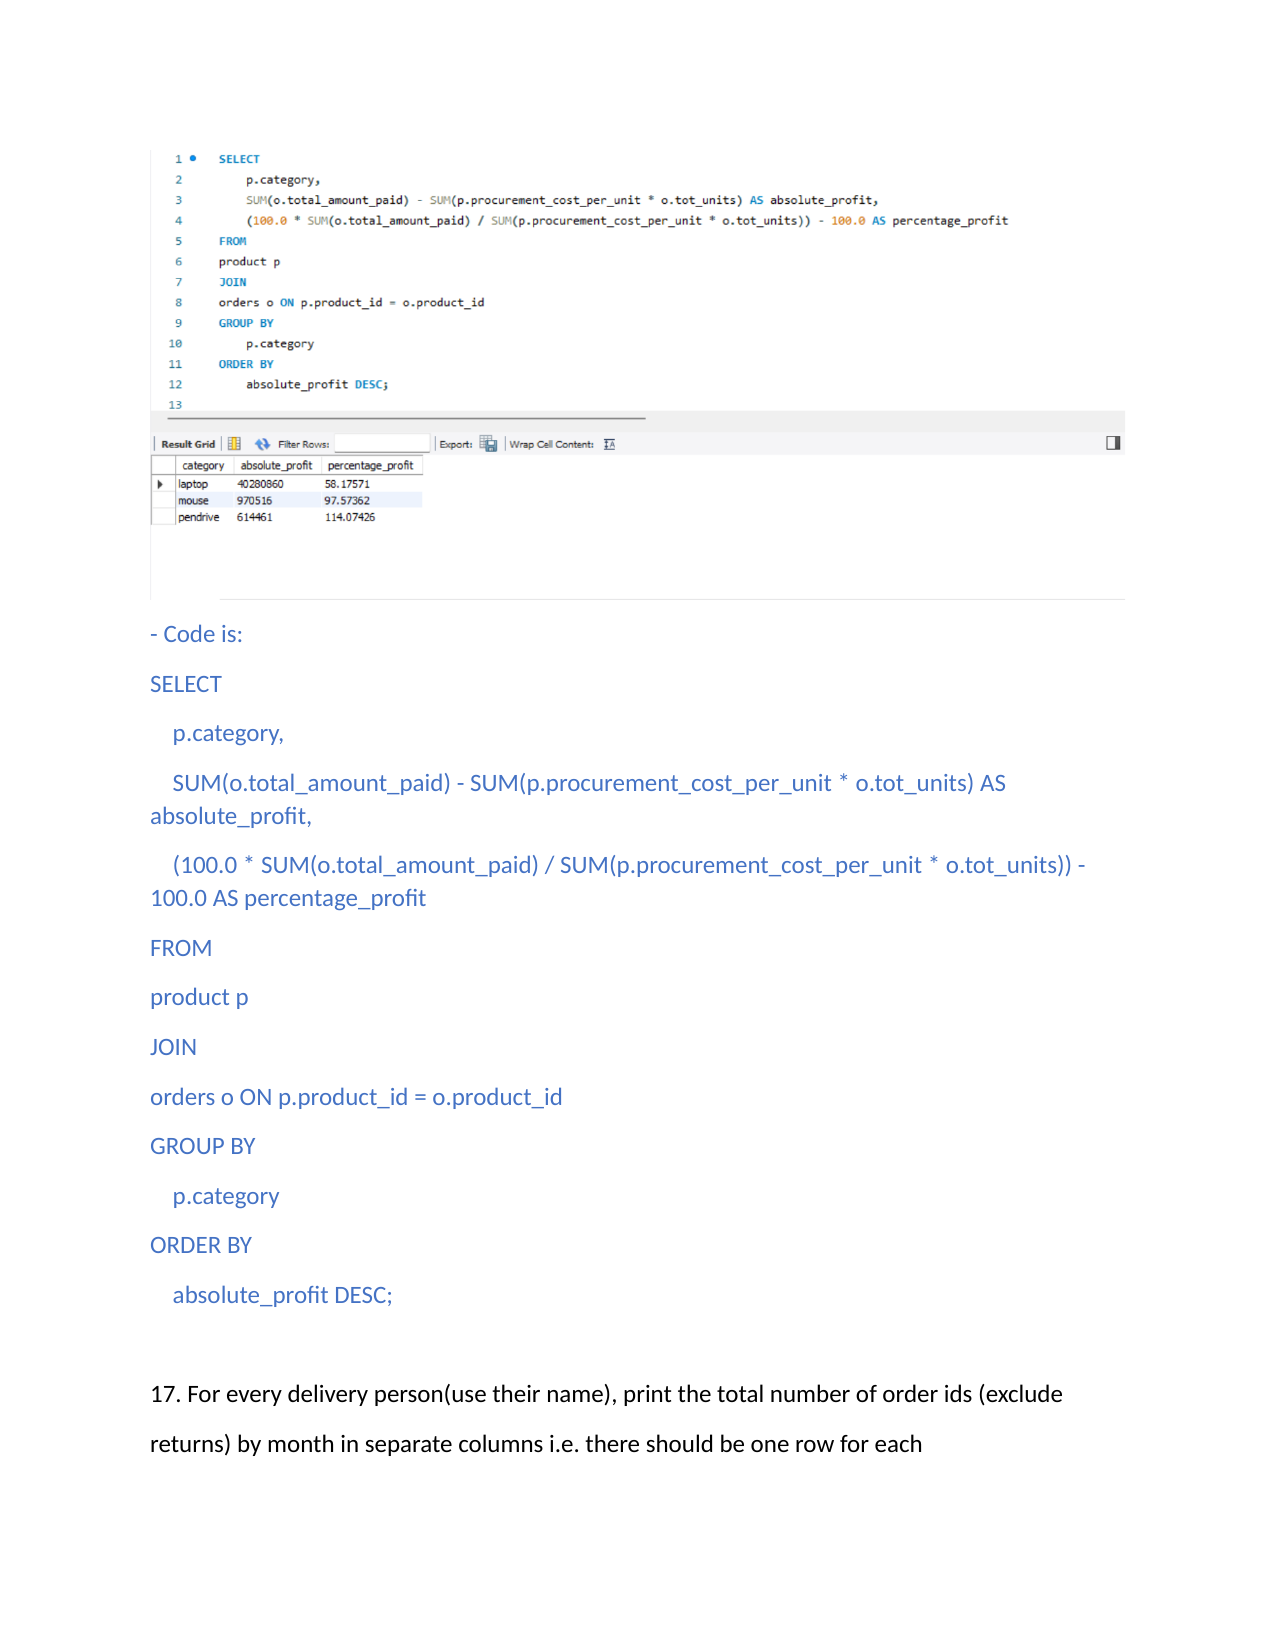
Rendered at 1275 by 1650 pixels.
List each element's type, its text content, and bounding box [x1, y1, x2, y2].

picture [150, 150, 1125, 600]
text orders o ON p.product_id = o.product_id [150, 1081, 1125, 1111]
text GROUP BY [150, 1130, 1125, 1161]
text SUM(o.total_amount_paid) - SUM(p.procurement_cost_per_unit * o.tot_units) AS absolute_profit, [150, 767, 1125, 830]
text ORDER BY [150, 1229, 1125, 1260]
text product p [150, 981, 1125, 1012]
text FROM [150, 932, 1125, 962]
text (100.0 * SUM(o.total_amount_paid) / SUM(p.procurement_cost_per_unit * o.tot_units)) - 100.0 AS percentage_profit [150, 849, 1125, 913]
text p.category [150, 1180, 1125, 1210]
text JOIN [150, 1031, 1125, 1062]
text p.category, [150, 717, 1125, 748]
text absolute_profit DESC; [150, 1279, 1125, 1309]
text - Code is: [150, 618, 1125, 649]
text returns) by month in separate columns i.e. there should be one row for each [150, 1428, 1125, 1458]
text 17. For every delivery person(use their name), print the total number of order ids (exclude [150, 1378, 1125, 1409]
text SELECT [150, 668, 1125, 698]
